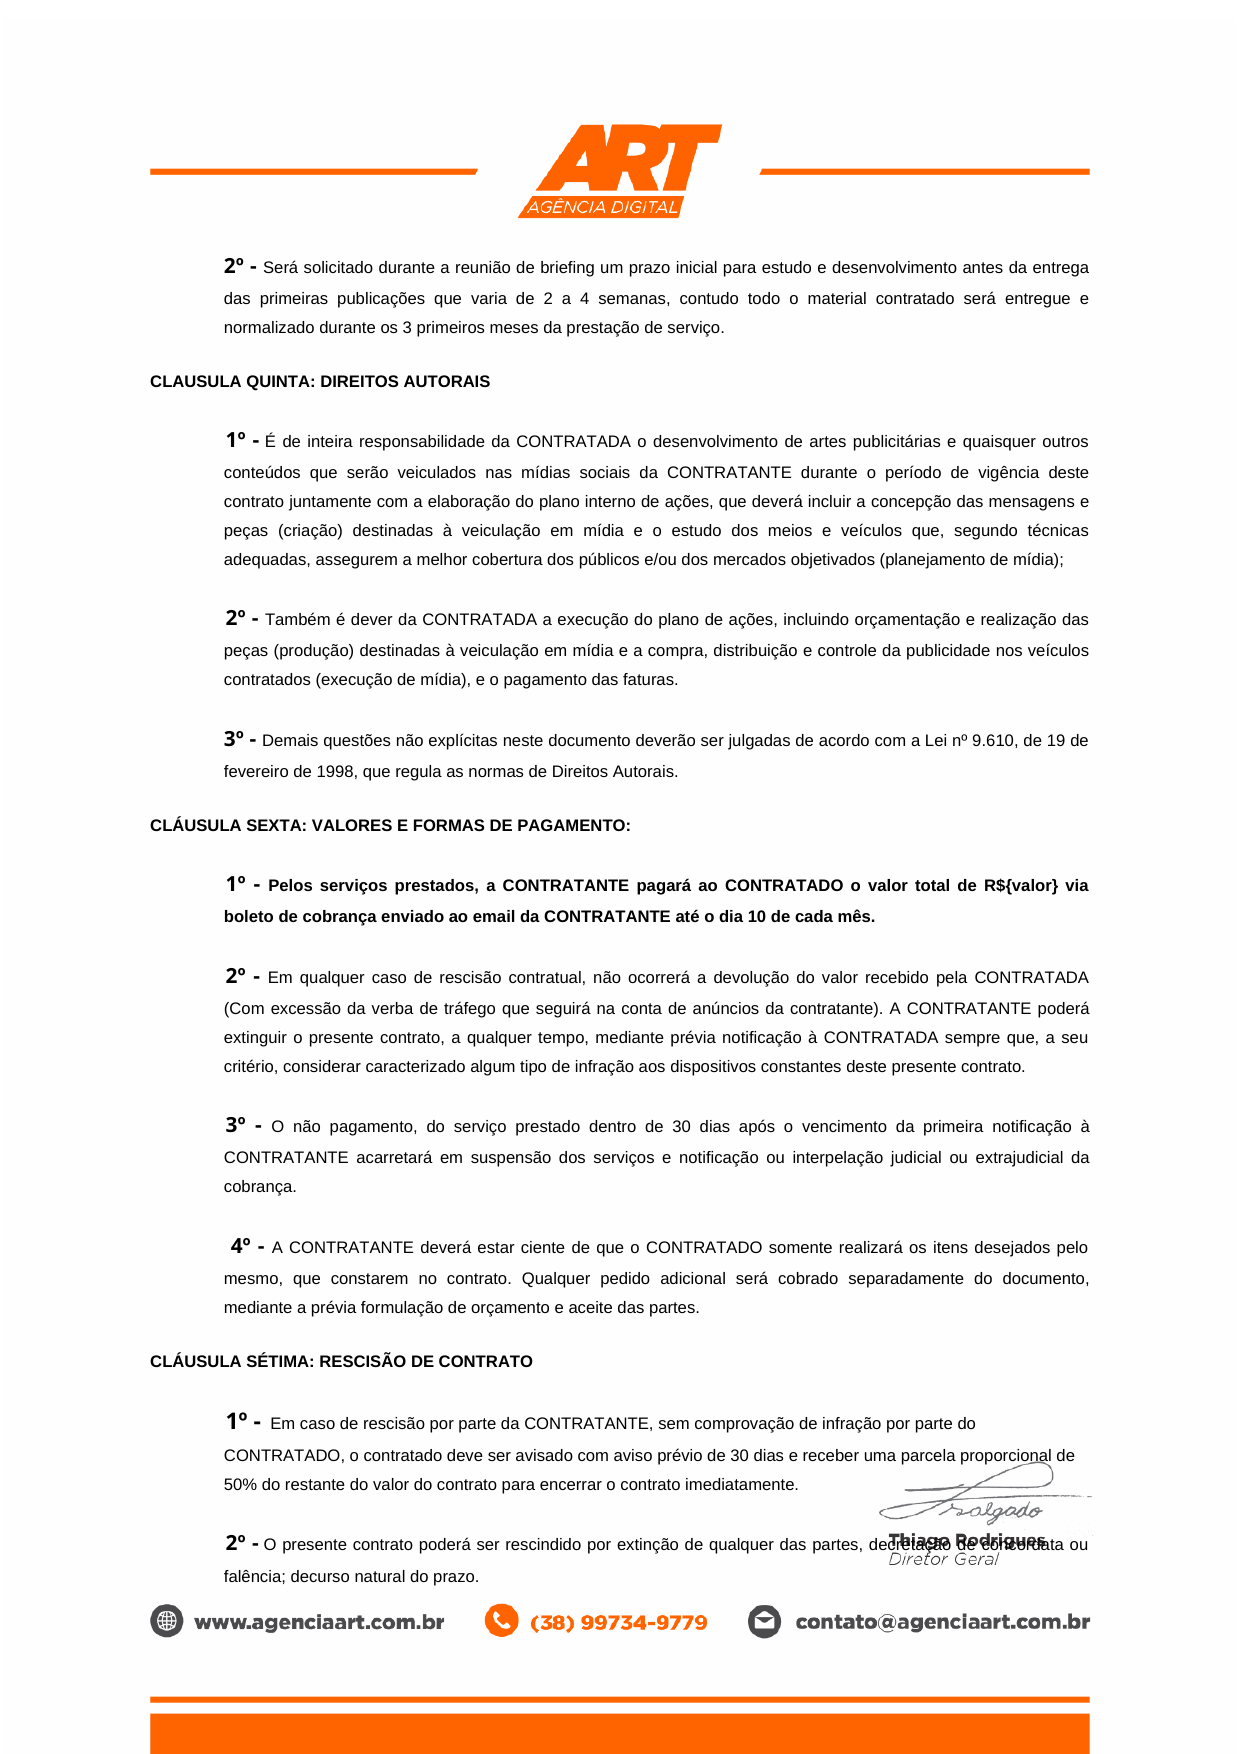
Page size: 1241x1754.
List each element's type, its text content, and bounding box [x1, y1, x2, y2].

text 2º - O presente contrato poderá ser rescindido por extinção de qualquer das partes, decretação de concordata ou falência; decurso natural do prazo. [224, 1528, 1090, 1586]
text CLÁUSULA SEXTA: VALORES E FORMAS DE PAGAMENTO: [150, 816, 1090, 835]
text 1º - Pelos serviços prestados, a CONTRATANTE pagará ao CONTRATADO o valor total de R${valor} via boleto de cobrança enviado ao email da CONTRATANTE até o dia 10 de cada mês. [224, 869, 1090, 926]
text 3º - O não pagamento, do serviço prestado dentro de 30 dias após o vencimento da primeira notificação à CONTRATANTE acarretará em suspensão dos serviços e notificação ou interpelação judicial ou extrajudicial da cobrança. [224, 1110, 1090, 1196]
text CLAUSULA QUINTA: DIREITOS AUTORAIS [150, 371, 1090, 391]
text 1º - Em caso de rescisão por parte da CONTRATANTE, sem comprovação de infração por parte do CONTRATADO, o contratado deve ser avisado com aviso prévio de 30 dias e receber uma parcela proporcional de 50% do restante do valor do contrato para encerrar o contrato imediatamente. [224, 1405, 1090, 1494]
text 4º - A CONTRATANTE deverá estar ciente de que o CONTRATADO somente realizará os itens desejados pelo mesmo, que constarem no contrato. Qualquer pedido adicional será cobrado separadamente do documento, mediante a prévia formulação de orçamento e aceite das partes. [224, 1231, 1090, 1317]
text 2º - Em qualquer caso de rescisão contratual, não ocorrerá a devolução do valor recebido pela CONTRATADA (Com excessão da verba de tráfego que seguirá na conta de anúncios da contratante). A CONTRATANTE poderá extinguir o presente contrato, a qualquer tempo, mediante prévia notificação à CONTRATADA sempre que, a seu critério, considerar caracterizado algum tipo de infração aos dispositivos constantes deste presente contrato. [224, 961, 1090, 1076]
picture [2, 18, 1237, 1754]
text 1º - É de inteira responsabilidade da CONTRATADA o desenvolvimento de artes publicitárias e quaisquer outros conteúdos que serão veiculados nas mídias sociais da CONTRATANTE durante o período de vigência deste contrato juntamente com a elaboração do plano interno de ações, que deverá incluir a concepção das mensagens e peças (criação) destinadas à veiculação em mídia e o estudo dos meios e veículos que, segundo técnicas adequadas, assegurem a melhor cobertura dos públicos e/ou dos mercados objetivados (planejamento de mídia); [224, 425, 1090, 569]
text 3º - Demais questões não explícitas neste documento deverão ser julgadas de acordo com a Lei nº 9.610, de 19 de fevereiro de 1998, que regula as normas de Direitos Autorais. [224, 724, 1090, 781]
text CLÁUSULA SÉTIMA: RESCISÃO DE CONTRATO [150, 1351, 1015, 1371]
text 2º - Será solicitado durante a reunião de briefing um prazo inicial para estudo e desenvolvimento antes da entrega das primeiras publicações que varia de 2 a 4 semanas, contudo todo o material contratado será entregue e normalizado durante os 3 primeiros meses da prestação de serviço. [224, 251, 1090, 337]
text 2º - Também é dever da CONTRATADA a execução do plano de ações, incluindo orçamentação e realização das peças (produção) destinadas à veiculação em mídia e a compra, distribuição e controle da publicidade nos veículos contratados (execução de mídia), e o pagamento das faturas. [224, 603, 1090, 689]
